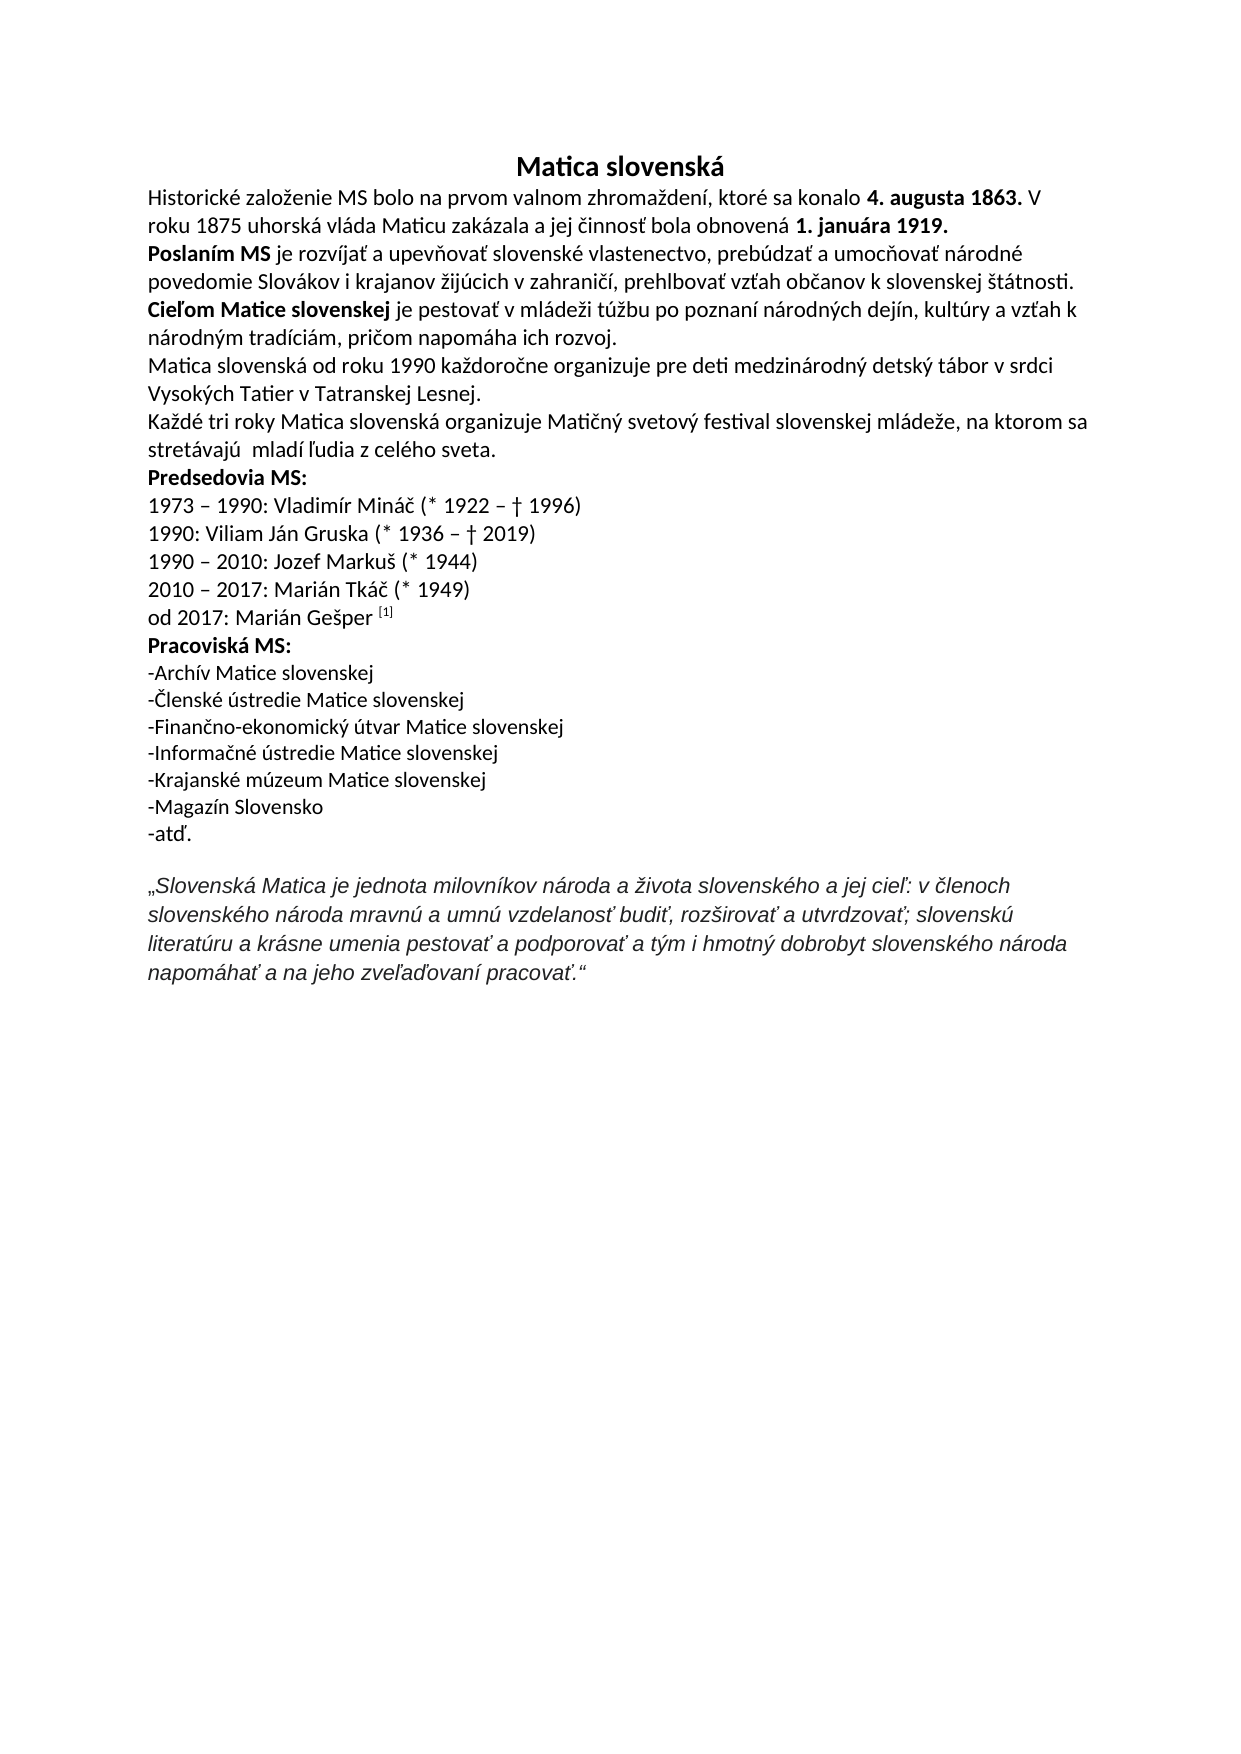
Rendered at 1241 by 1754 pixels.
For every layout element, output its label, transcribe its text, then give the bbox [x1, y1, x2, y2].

text Predsedovia MS: [148, 463, 1093, 491]
text -Krajanské múzeum Matice slovenskej [148, 766, 1093, 793]
text 1990: Viliam Ján Gruska (* 1936 – † 2019) [148, 519, 1093, 547]
text Historické založenie MS bolo na prvom valnom zhromaždení, ktoré sa konalo 4. augusta 1863. V roku 1875 uhorská vláda Maticu zakázala a jej činnosť bola obnovená 1. januára 1919. [148, 183, 1093, 239]
text Pracoviská MS: [148, 632, 1093, 659]
text „Slovenská Matica je jednota milovníkov národa a života slovenského a jej cieľ: v členoch slovenského národa mravnú a umnú vzdelanosť budiť, rozširovať a utvrdzovať; slovenskú literatúru a krásne umenia pestovať a podporovať a tým i hmotný dobrobyt slovenského národa napomáhať a na jeho zveľaďovaní pracovať.“ [148, 873, 1093, 985]
text Cieľom Matice slovenskej je pestovať v mládeži túžbu po poznaní národných dejín, kultúry a vzťah k národným tradíciám, pričom napomáha ich rozvoj. [148, 295, 1093, 351]
text 1990 – 2010: Jozef Markuš (* 1944) [148, 547, 1093, 576]
text -Členské ústredie Matice slovenskej [148, 686, 1093, 713]
text -Magazín Slovensko [148, 793, 1093, 819]
text -Finančno-ekonomický útvar Matice slovenskej [148, 713, 1093, 739]
text Poslaním MS je rozvíjať a upevňovať slovenské vlastenectvo, prebúdzať a umocňovať národné povedomie Slovákov i krajanov žijúcich v zahraničí, prehlbovať vzťah občanov k slovenskej štátnosti. [148, 239, 1093, 295]
text Každé tri roky Matica slovenská organizuje Matičný svetový festival slovenskej mládeže, na ktorom sa stretávajú mladí ľudia z celého sveta. [148, 407, 1093, 463]
text 2010 – 2017: Marián Tkáč (* 1949) [148, 576, 1093, 603]
text -Informačné ústredie Matice slovenskej [148, 739, 1093, 766]
text od 2017: Marián Gešper [1] [148, 603, 1093, 632]
text -Archív Matice slovenskej [148, 659, 1093, 686]
text -atď. [148, 819, 1093, 848]
text 1973 – 1990: Vladimír Mináč (* 1922 – † 1996) [148, 491, 1093, 519]
text Matica slovenská [148, 148, 1093, 183]
text Matica slovenská od roku 1990 každoročne organizuje pre deti medzinárodný detský tábor v srdci Vysokých Tatier v Tatranskej Lesnej. [148, 351, 1093, 407]
